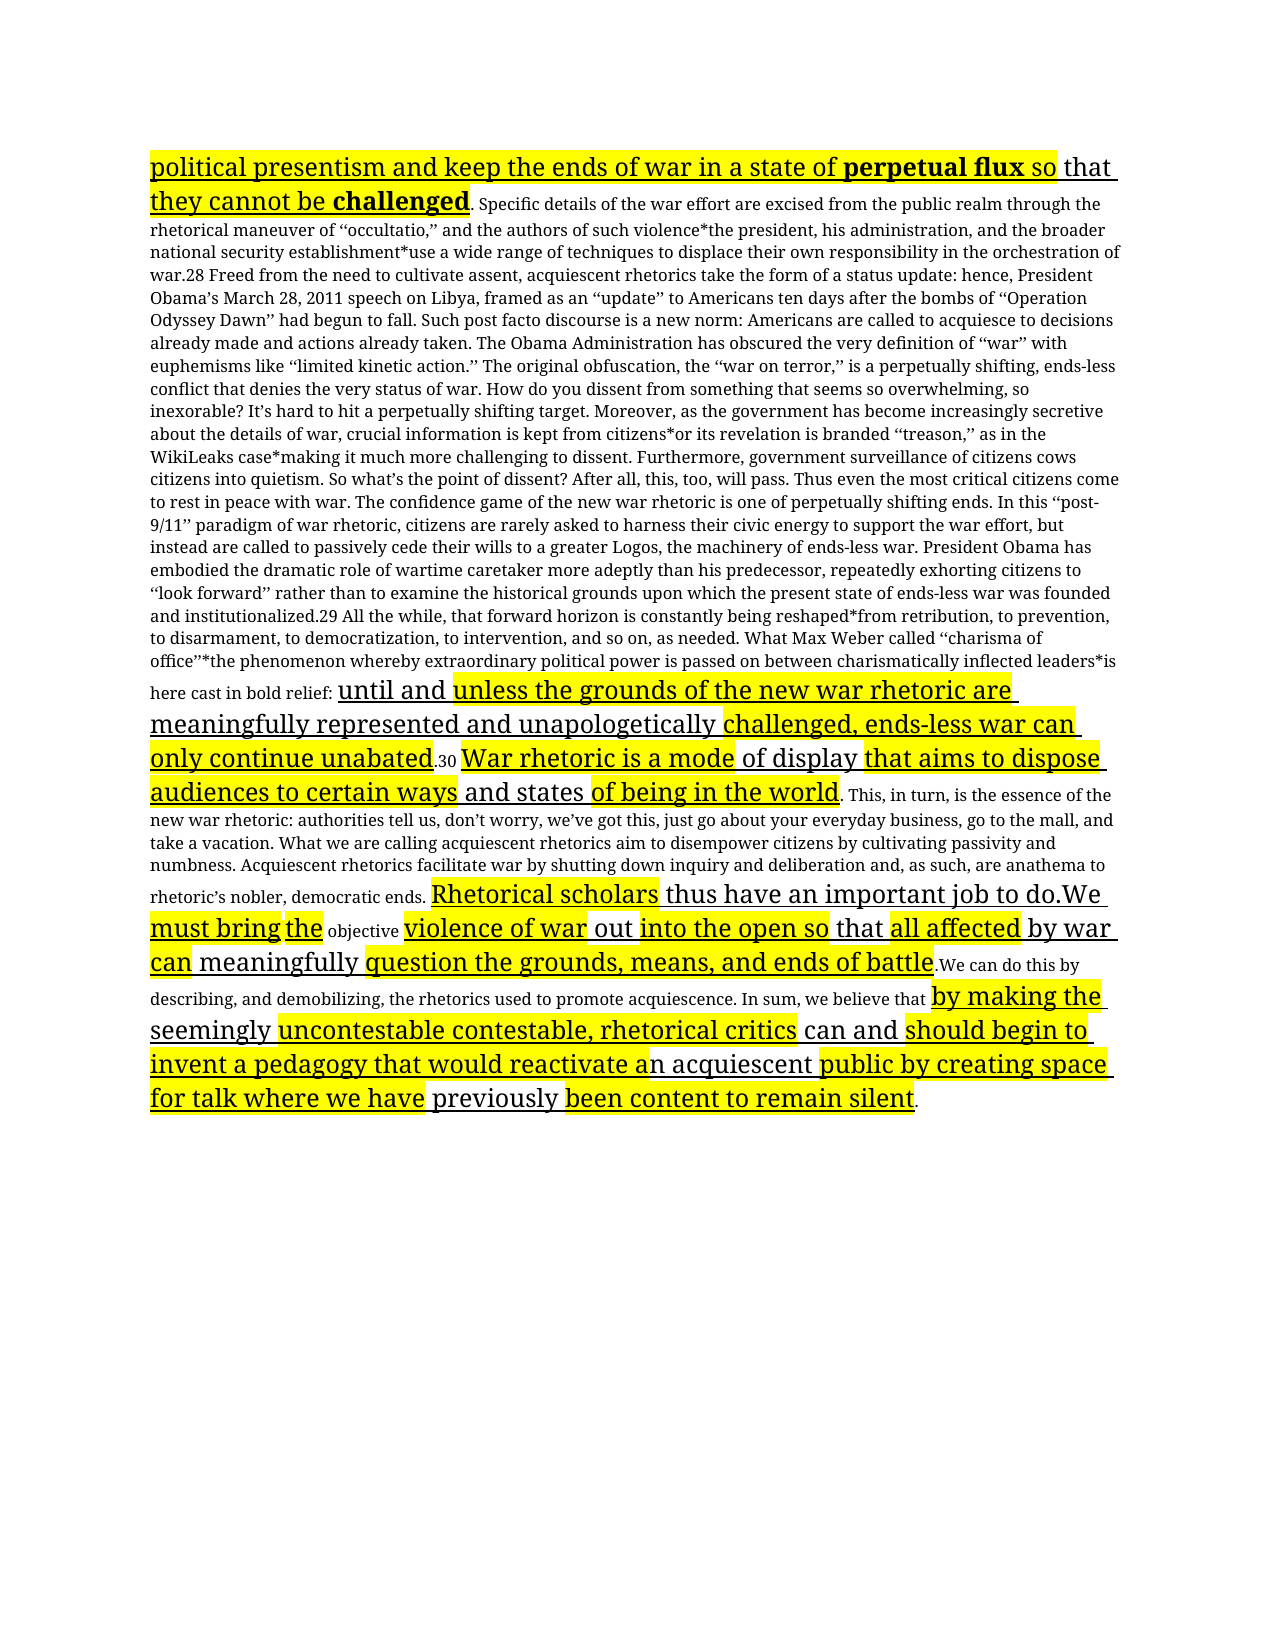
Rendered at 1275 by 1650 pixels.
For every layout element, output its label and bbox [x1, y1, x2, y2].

text [150, 150, 1125, 1115]
